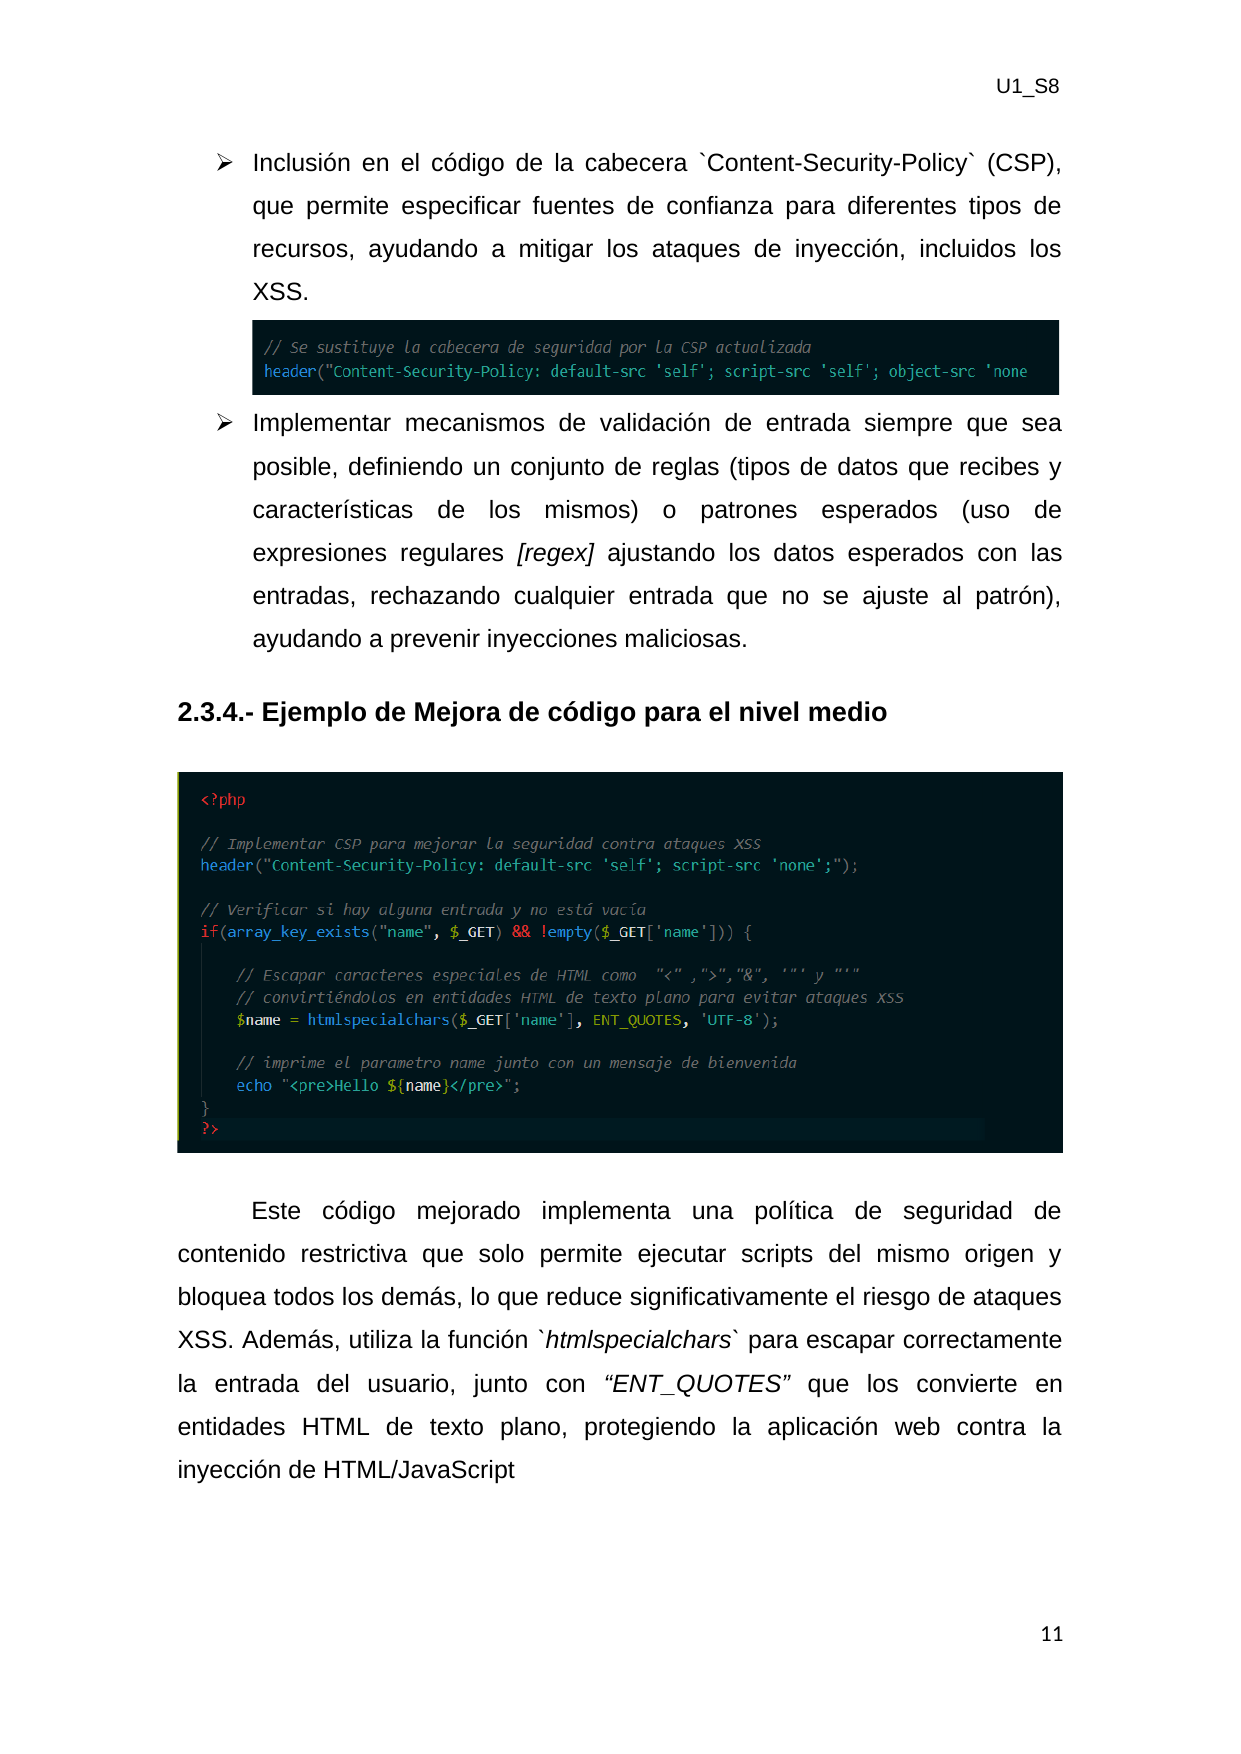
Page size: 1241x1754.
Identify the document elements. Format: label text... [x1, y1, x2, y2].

text 2.3.4.- Ejemplo de Mejora de código para el nivel medio [177, 696, 1063, 728]
list Implementar mecanismos de validación de entrada siempre que sea posible, definiendo un conjunto de reglas (tipos de datos que recibes y características de los mismos) o patrones esperados (uso de expresiones regulares [regex] ajustando los datos esperados con las entradas, rechazando cualquier entrada que no se ajuste al patrón), ayudando a prevenir inyecciones maliciosas. [215, 408, 1063, 653]
picture [177, 772, 1063, 1153]
text Este código mejorado implementa una política de seguridad de contenido restrictiva que solo permite ejecutar scripts del mismo origen y bloquea todos los demás, lo que reduce significativamente el riesgo de ataques XSS. Además, utiliza la función `htmlspecialchars` para escapar correctamente la entrada del usuario, junto con “ENT_QUOTES” que los convierte en entidades HTML de texto plano, protegiendo la aplicación web contra la inyección de HTML/JavaScript [177, 1196, 1063, 1483]
picture [252, 320, 1060, 395]
list Inclusión en el código de la cabecera `Content-Security-Policy` (CSP), que permite especificar fuentes de confianza para diferentes tipos de recursos, ayudando a mitigar los ataques de inyección, incluidos los XSS. [215, 148, 1063, 306]
